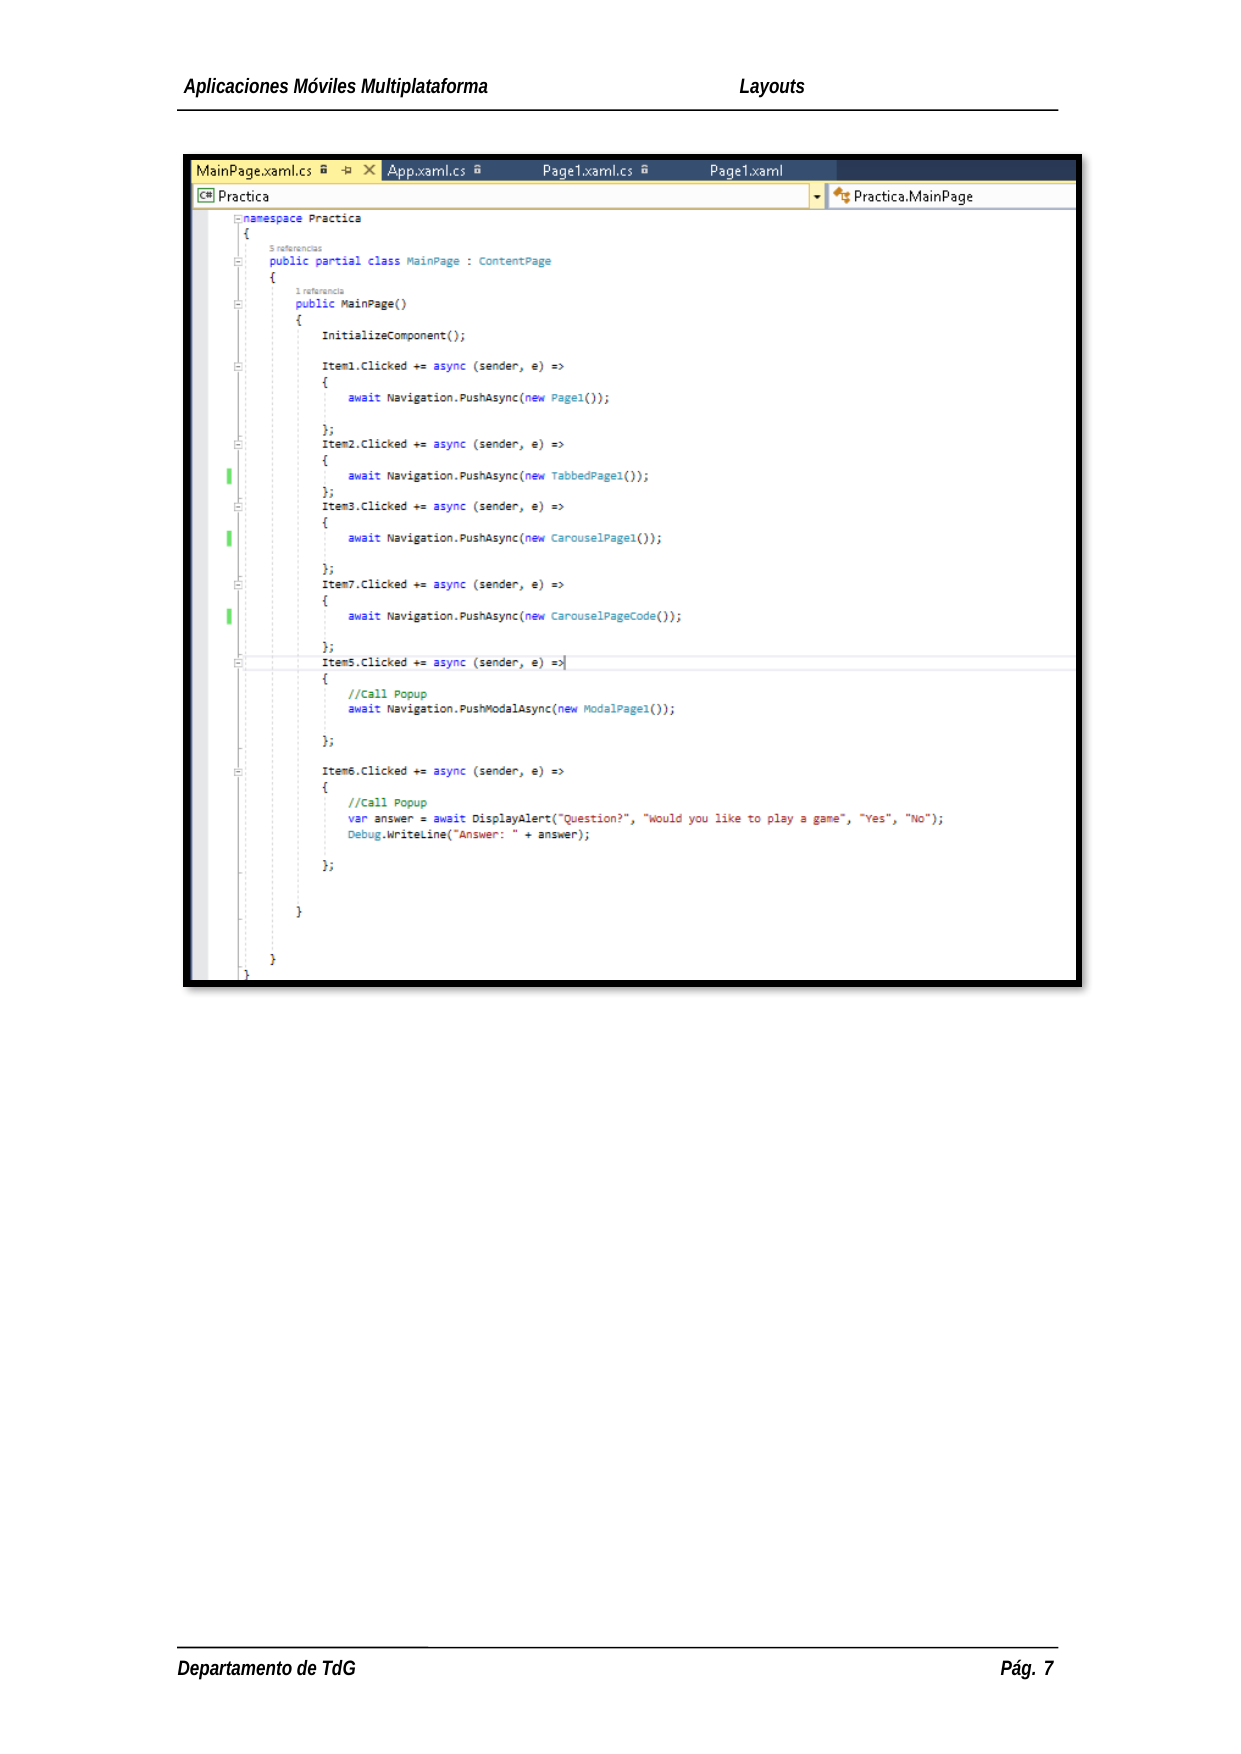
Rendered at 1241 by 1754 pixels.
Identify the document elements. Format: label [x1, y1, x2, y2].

picture [190, 160, 1076, 980]
